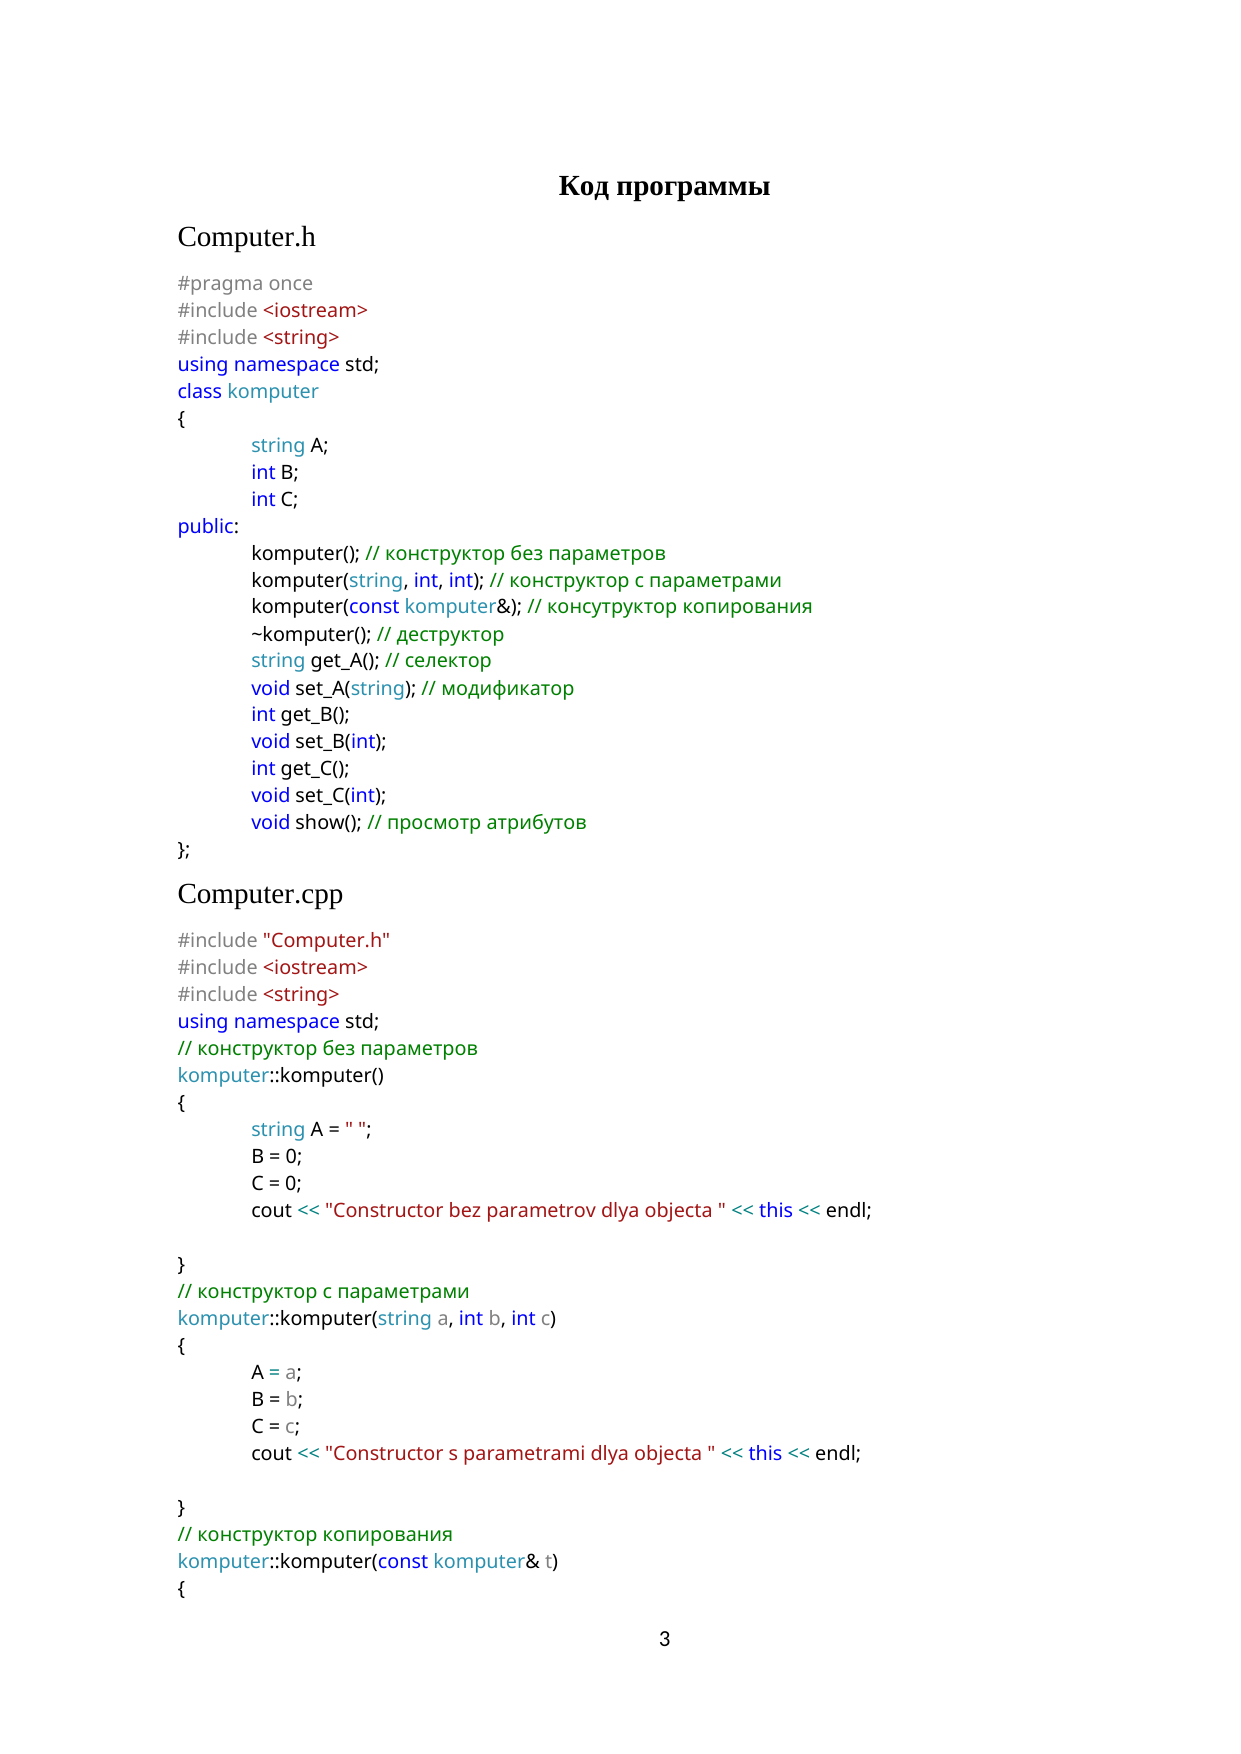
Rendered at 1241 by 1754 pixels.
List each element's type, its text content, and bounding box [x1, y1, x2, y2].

text int get_C(); [177, 755, 1152, 782]
text komputer(string, int, int); // конструктор с параметрами [177, 566, 1152, 593]
text komputer(const komputer&); // консутруктор копирования [177, 593, 1152, 620]
text #pragma once [177, 269, 1152, 296]
text { [177, 1088, 1152, 1115]
text Computer.h [177, 219, 1152, 252]
text } [177, 1250, 1152, 1277]
text { [177, 404, 1152, 431]
text } [177, 1493, 1152, 1520]
text Код программы [177, 168, 1152, 202]
text int B; [177, 458, 1152, 485]
text #include <iostream> [177, 953, 1152, 980]
text cout << "Constructor bez parametrov dlya objecta " << this << endl; [177, 1196, 1152, 1223]
text komputer::komputer(string a, int b, int c) [177, 1304, 1152, 1331]
text { [177, 1574, 1152, 1601]
text B = b; [177, 1385, 1152, 1412]
text int C; [177, 485, 1152, 512]
text // конструктор копирования [177, 1520, 1152, 1547]
text cout << "Constructor s parametrami dlya objecta " << this << endl; [177, 1439, 1152, 1466]
text B = 0; [177, 1142, 1152, 1169]
text using namespace std; [177, 350, 1152, 377]
text class komputer [177, 377, 1152, 404]
text #include <iostream> [177, 296, 1152, 323]
text int get_B(); [177, 701, 1152, 728]
text void set_C(int); [177, 782, 1152, 809]
text komputer::komputer(const komputer& t) [177, 1547, 1152, 1574]
text #include "Computer.h" [177, 926, 1152, 953]
text }; [177, 836, 1152, 863]
text komputer(); // конструктор без параметров [177, 539, 1152, 566]
text ~komputer(); // деструктор [177, 620, 1152, 647]
text // конструктор без параметров [177, 1034, 1152, 1061]
text void show(); // просмотр атрибутов [177, 809, 1152, 836]
text public: [177, 512, 1152, 539]
text Computer.cpp [177, 876, 1152, 909]
text #include <string> [177, 980, 1152, 1007]
text A = a; [177, 1358, 1152, 1385]
text { [177, 1331, 1152, 1358]
text C = 0; [177, 1169, 1152, 1196]
text using namespace std; [177, 1007, 1152, 1034]
text string A; [177, 431, 1152, 458]
text // конструктор с параметрами [177, 1277, 1152, 1304]
text void set_A(string); // модификатор [177, 674, 1152, 701]
text string A = " "; [177, 1115, 1152, 1142]
text string get_A(); // селектор [177, 647, 1152, 674]
text void set_B(int); [177, 728, 1152, 755]
text C = c; [177, 1412, 1152, 1439]
text #include <string> [177, 323, 1152, 350]
text komputer::komputer() [177, 1061, 1152, 1088]
